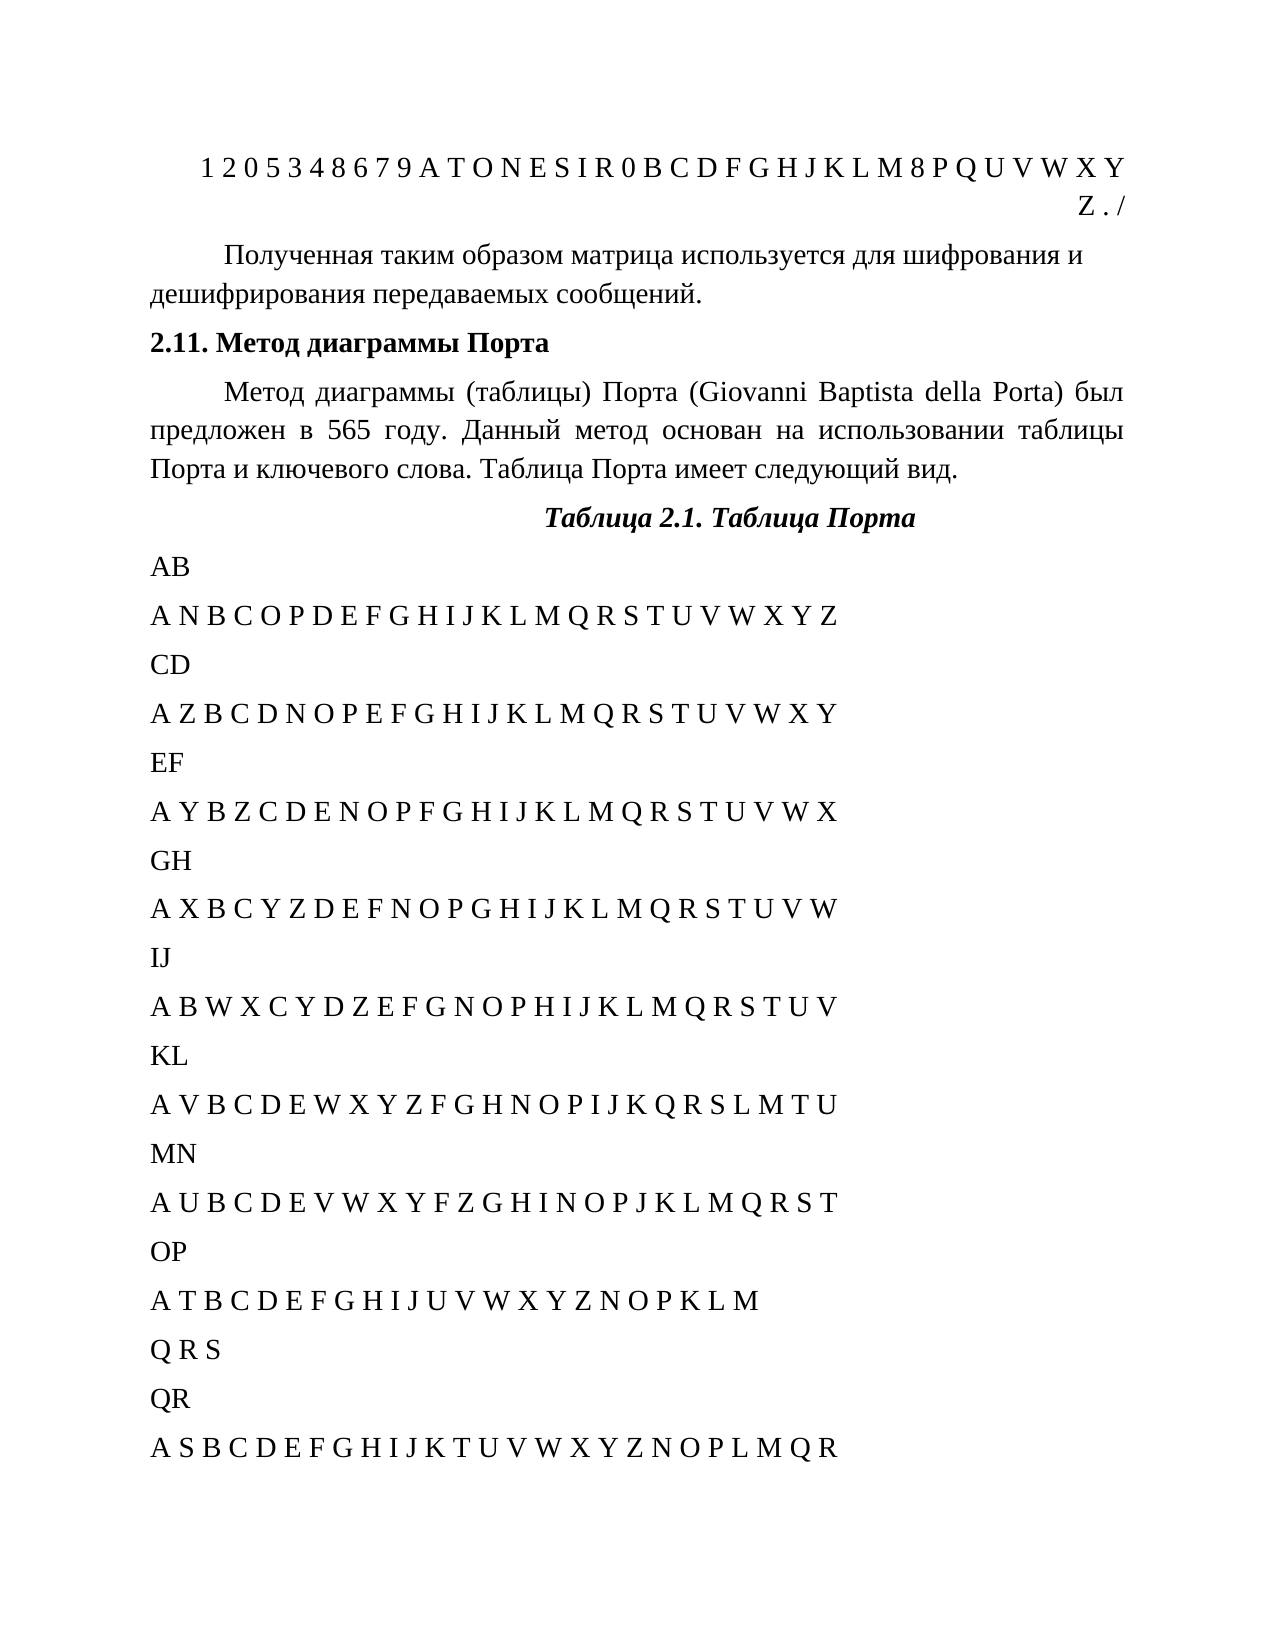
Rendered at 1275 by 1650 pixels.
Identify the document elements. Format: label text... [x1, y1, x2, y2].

text A Y B Z C D E N O P F G H I J K L M Q R S T U V W X [150, 794, 1125, 827]
text A U B C D E V W X Y F Z G H I N O P J K L M Q R S T [150, 1185, 1125, 1219]
text MN [150, 1136, 1125, 1170]
text A X B C Y Z D E F N O P G H I J K L M Q R S T U V W [150, 892, 1125, 925]
text AB [150, 549, 1125, 582]
text EF [150, 745, 1125, 778]
text Метод диаграммы (таблицы) Порта (Giovanni Baptista della Porta) был предложен в 565 году. Данный метод основан на использовании таблицы Порта и ключевого слова. Таблица Порта имеет следующий вид. [150, 374, 1125, 484]
text 1 2 0 5 3 4 8 6 7 9 A T O N E S I R 0 B C D F G H J K L M 8 P Q U V W X Y Z . / [150, 150, 1125, 222]
text QR [150, 1381, 1125, 1415]
text IJ [150, 941, 1125, 974]
text OP [150, 1234, 1125, 1268]
text A Z B C D N O P E F G H I J K L M Q R S T U V W X Y [150, 696, 1125, 729]
text CD [150, 647, 1125, 680]
text A B W X C Y D Z E F G N O P H I J K L M Q R S T U V [150, 989, 1125, 1023]
text GH [150, 843, 1125, 876]
text Q R S [150, 1332, 1125, 1366]
text Полученная таким образом матрица используется для шифрования и дешифрирования передаваемых сообщений. [150, 237, 1125, 309]
text KL [150, 1038, 1125, 1072]
text 2.11. Метод диаграммы Порта [150, 325, 1125, 358]
text A T B C D E F G H I J U V W X Y Z N O P K L M [150, 1283, 1125, 1317]
text Таблица 2.1. Таблица Порта [150, 500, 1125, 533]
text A S B C D E F G H I J K T U V W X Y Z N O P L M Q R [150, 1430, 1125, 1464]
text A V B C D E W X Y Z F G H N O P I J K Q R S L M T U [150, 1087, 1125, 1121]
text A N B C O P D E F G H I J K L M Q R S T U V W X Y Z [150, 598, 1125, 631]
